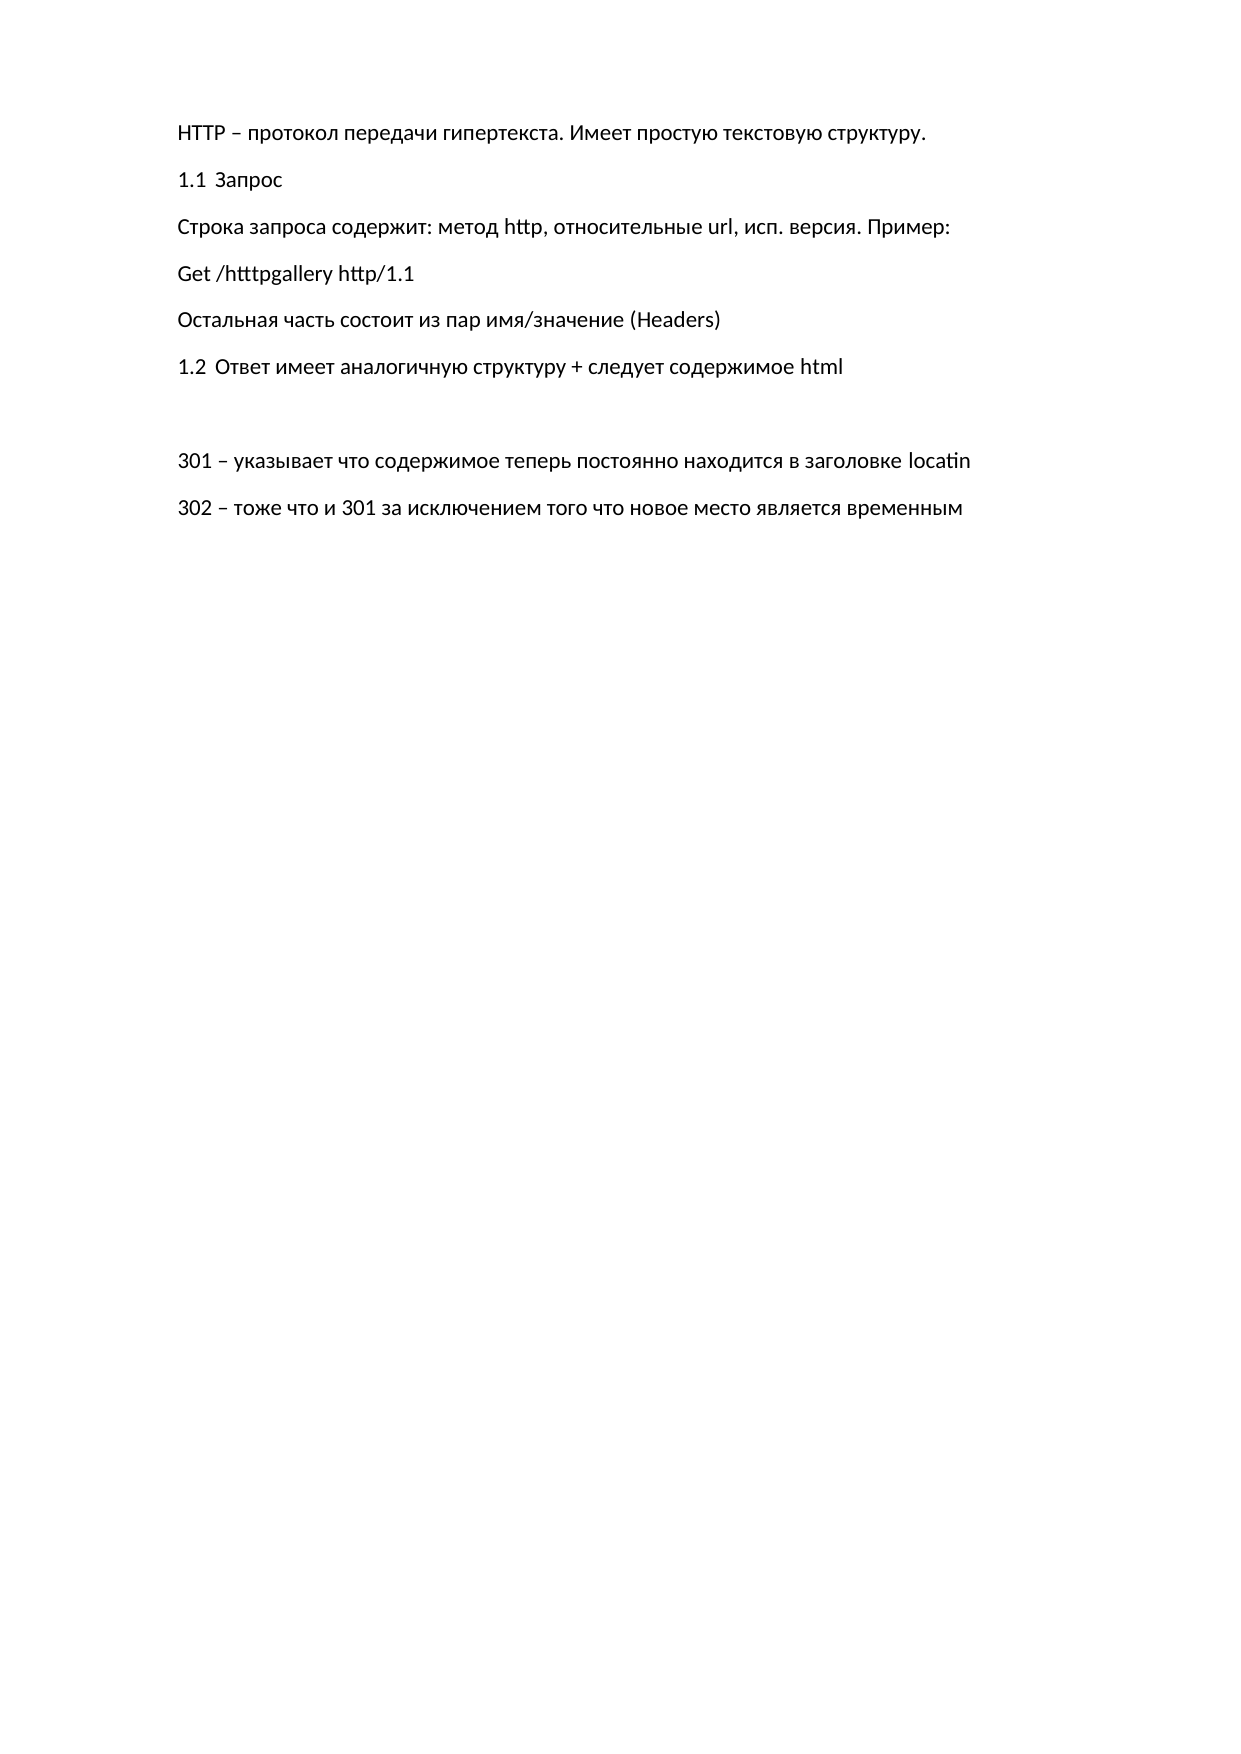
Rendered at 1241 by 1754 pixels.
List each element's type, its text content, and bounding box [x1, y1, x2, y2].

list Ответ имеет аналогичную структуру + следует содержимое html [177, 352, 1152, 381]
text 302 – тоже что и 301 за исключением того что новое место является временным [177, 493, 1152, 521]
text 301 – указывает что содержимое теперь постоянно находится в заголовке locatin [177, 446, 1152, 474]
list Запрос [177, 165, 1152, 193]
text Остальная часть состоит из пар имя/значение (Headers) [177, 306, 1152, 334]
text Get /htttpgallery http/1.1 [177, 259, 1152, 287]
text HTTP – протокол передачи гипертекста. Имеет простую текстовую структуру. [177, 118, 1152, 146]
text Строка запроса содержит: метод http, относительные url, исп. версия. Пример: [177, 212, 1152, 240]
